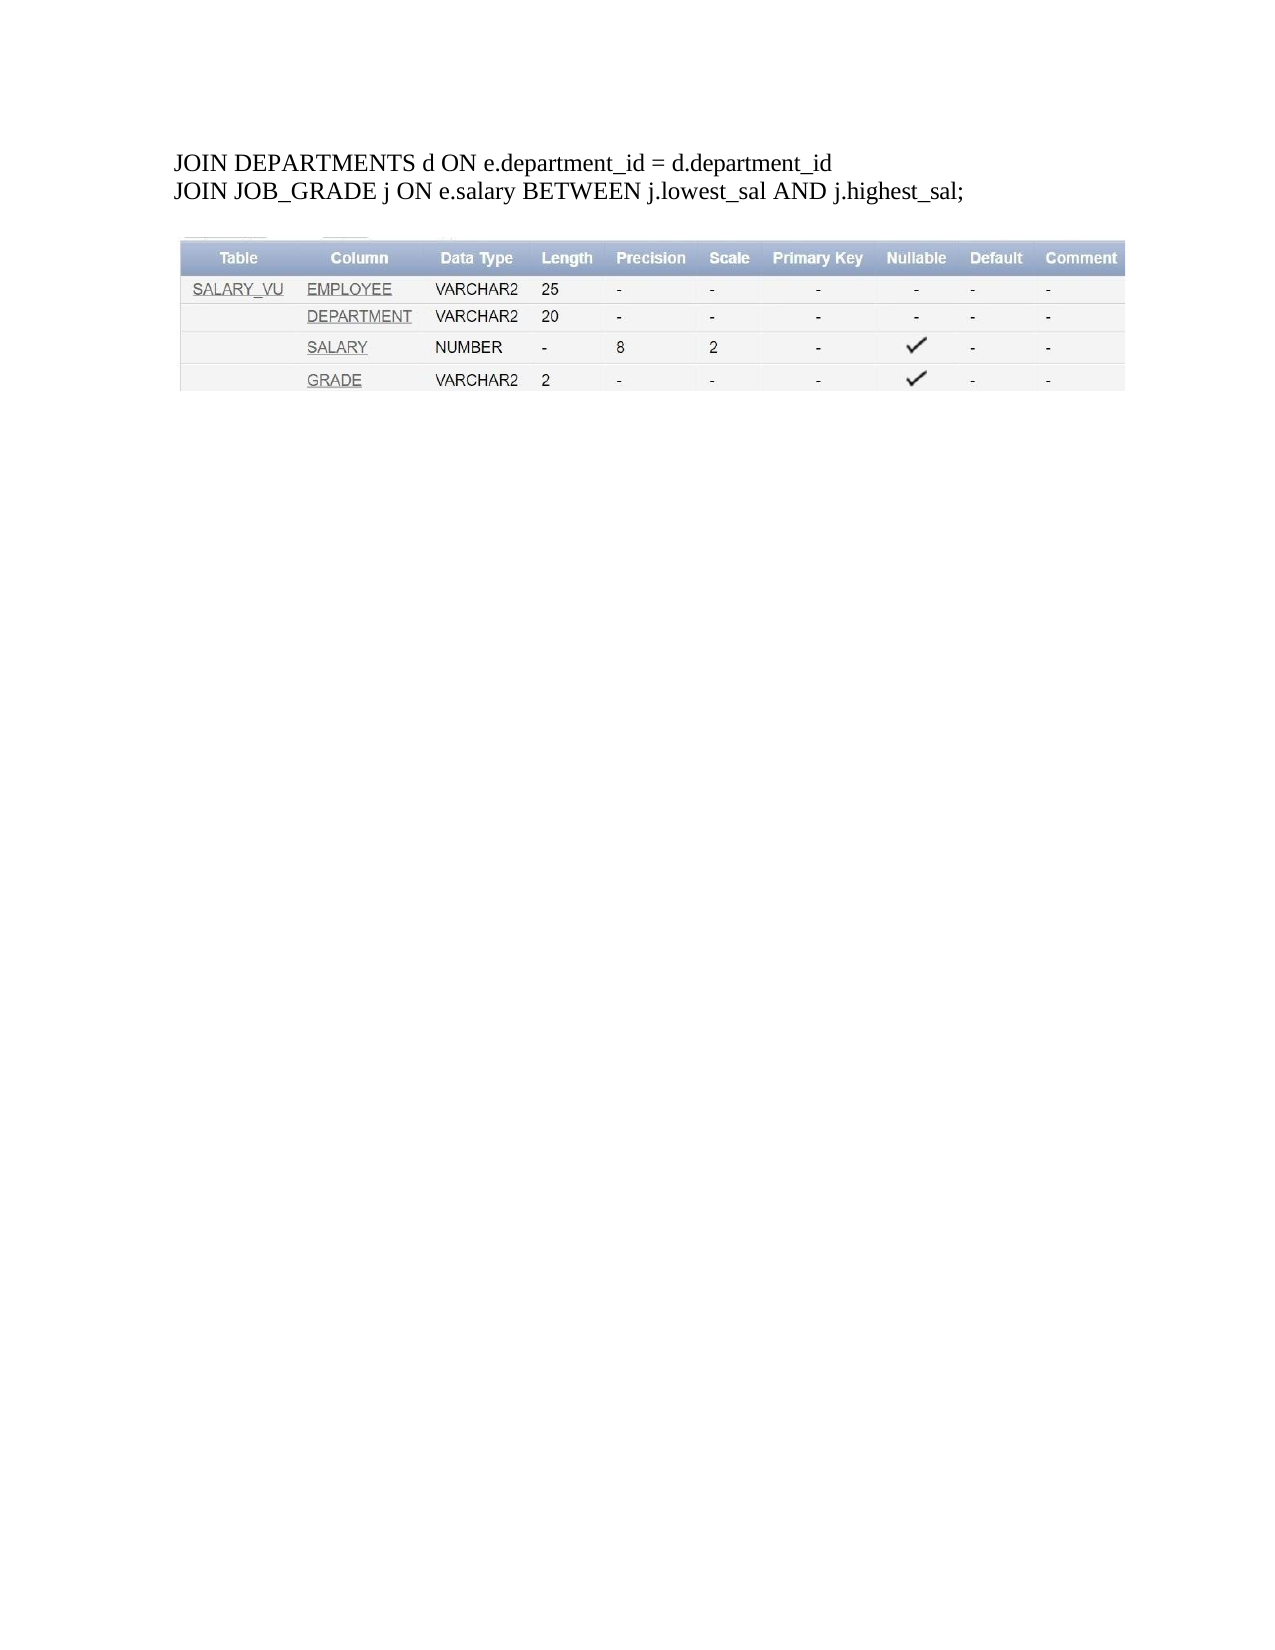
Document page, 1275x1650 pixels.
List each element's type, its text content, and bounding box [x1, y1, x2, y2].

picture [176, 237, 1126, 391]
text JOIN JOB_GRADE j ON e.salary BETWEEN j.lowest_sal AND j.highest_sal; [173, 177, 1167, 205]
text JOIN DEPARTMENTS d ON e.department_id = d.department_id [173, 149, 1167, 177]
